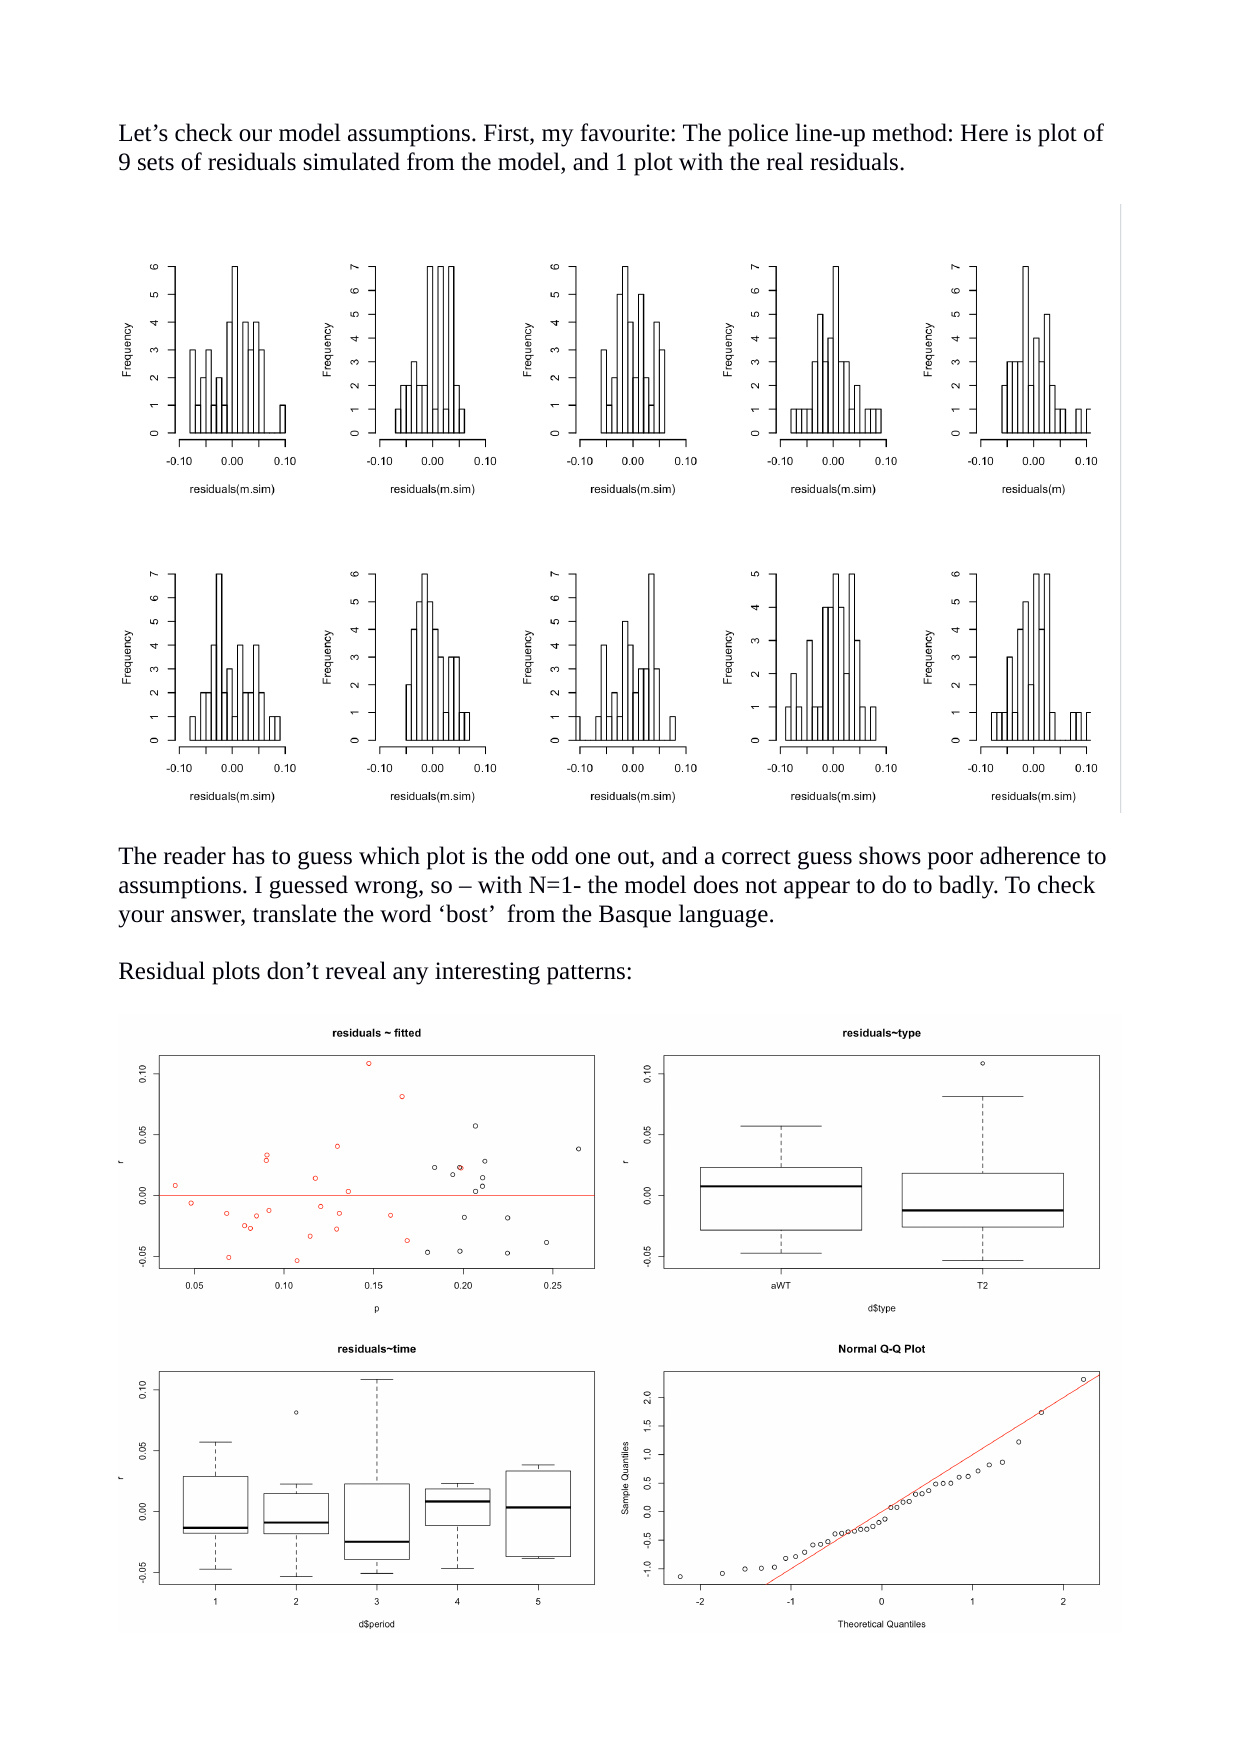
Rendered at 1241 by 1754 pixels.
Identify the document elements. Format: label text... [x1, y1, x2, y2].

picture [118, 204, 1123, 813]
text Residual plots don’t reveal any interesting patterns: [118, 956, 1122, 985]
text Let’s check our model assumptions. First, my favourite: The police line-up method: Here is plot of 9 sets of residuals simulated from the model, and 1 plot with the real residuals. [118, 118, 1122, 176]
text The reader has to guess which plot is the odd one out, and a correct guess shows poor adherence to assumptions. I guessed wrong, so – with N=1- the model does not appear to do to badly. To check your answer, translate the word ‘bost’ from the Basque language. [118, 841, 1122, 927]
picture [118, 1013, 1123, 1633]
